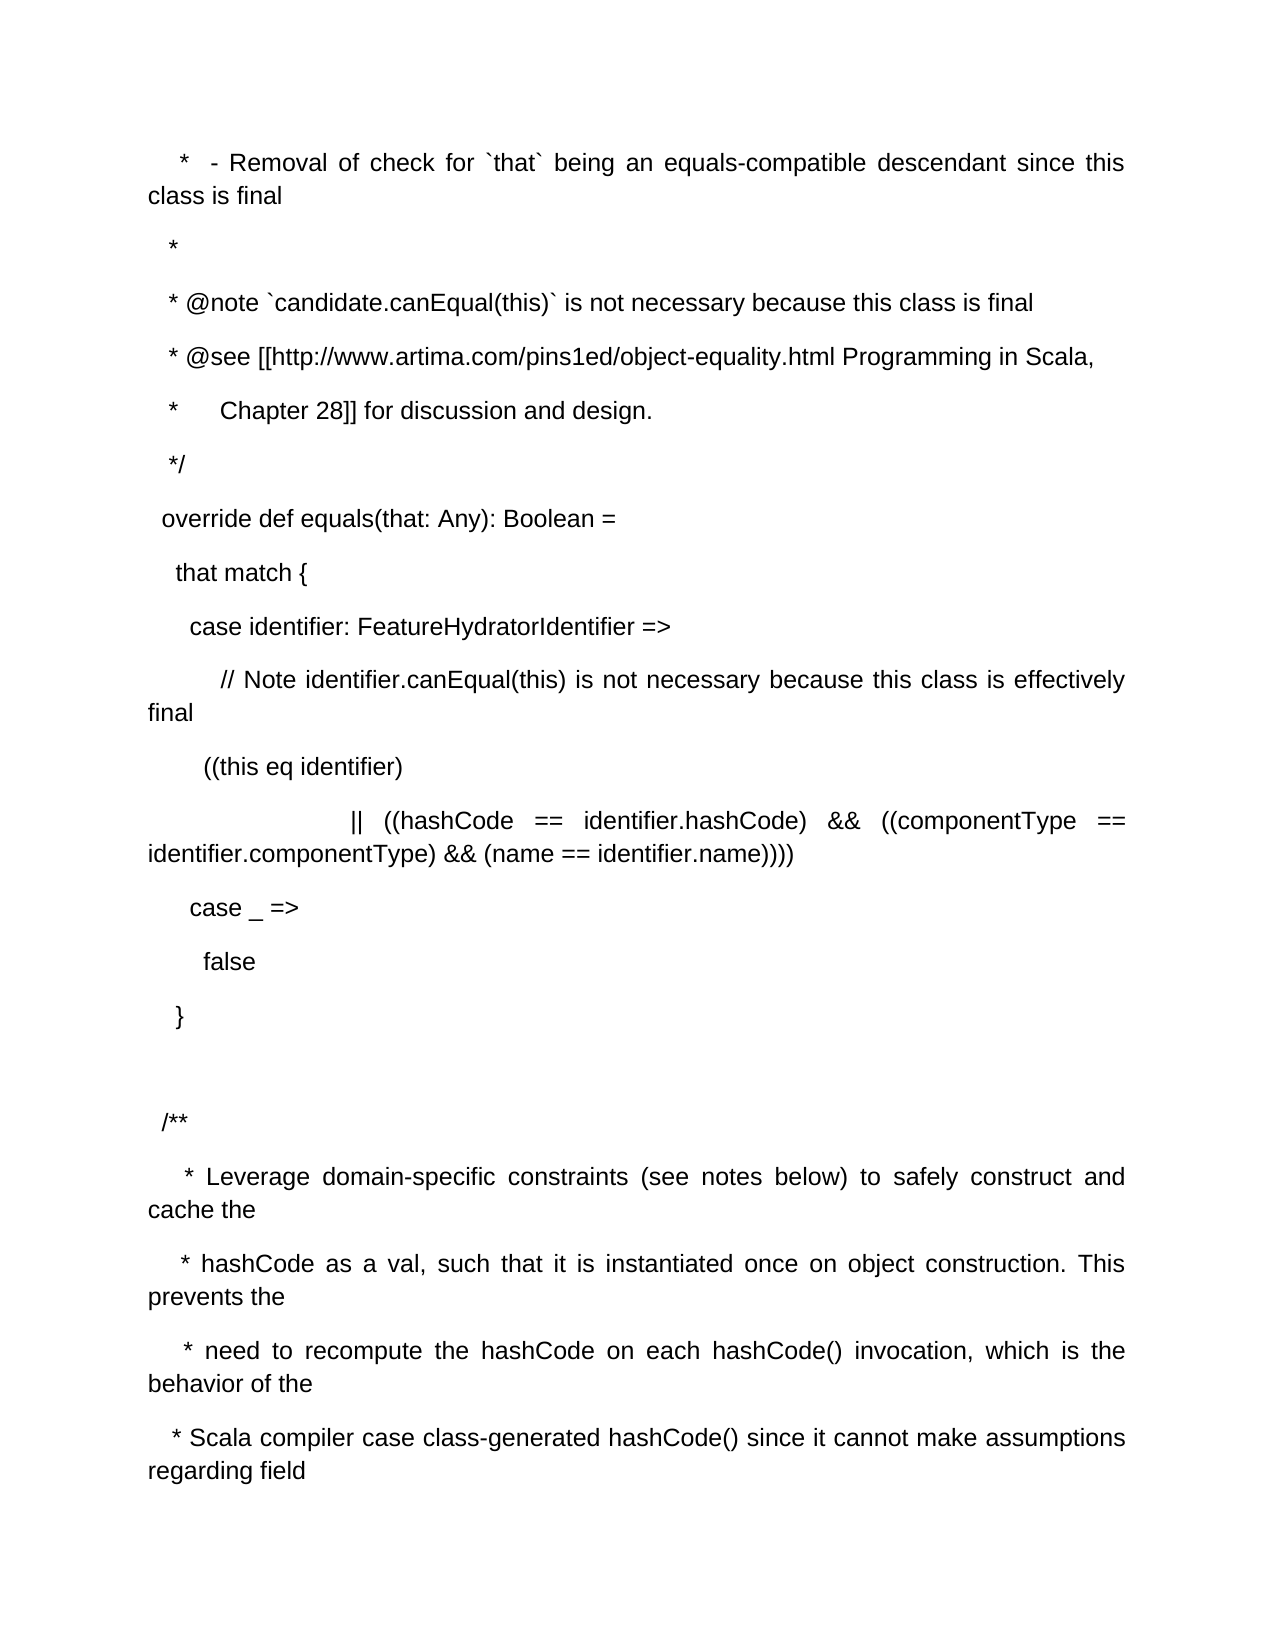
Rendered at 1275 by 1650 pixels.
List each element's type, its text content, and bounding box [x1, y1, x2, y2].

text case _ => [148, 893, 1127, 922]
text false [148, 947, 1127, 976]
text /** [148, 1108, 1127, 1137]
text * - Removal of check for `that` being an equals-compatible descendant since this class is final [148, 148, 1127, 209]
text */ [148, 450, 1127, 479]
text * [148, 234, 1127, 263]
text } [148, 1001, 1127, 1029]
text case identifier: FeatureHydratorIdentifier => [148, 611, 1127, 640]
text * Chapter 28]] for discussion and design. [148, 396, 1127, 425]
text ((this eq identifier) [148, 752, 1127, 781]
text || ((hashCode == identifier.hashCode) && ((componentType == identifier.componentType) && (name == identifier.name)))) [148, 806, 1127, 868]
text * need to recompute the hashCode on each hashCode() invocation, which is the behavior of the [148, 1336, 1127, 1398]
text * @note `candidate.canEqual(this)` is not necessary because this class is final [148, 288, 1127, 317]
text * @see [[http://www.artima.com/pins1ed/object-equality.html Programming in Scala, [148, 342, 1127, 371]
text * Leverage domain-specific constraints (see notes below) to safely construct and cache the [148, 1162, 1127, 1224]
text * hashCode as a val, such that it is instantiated once on object construction. This prevents the [148, 1249, 1127, 1311]
text * Scala compiler case class-generated hashCode() since it cannot make assumptions regarding field [148, 1423, 1127, 1484]
text override def equals(that: Any): Boolean = [148, 504, 1127, 532]
text that match { [148, 558, 1127, 586]
text // Note identifier.canEqual(this) is not necessary because this class is effectively final [148, 665, 1127, 727]
